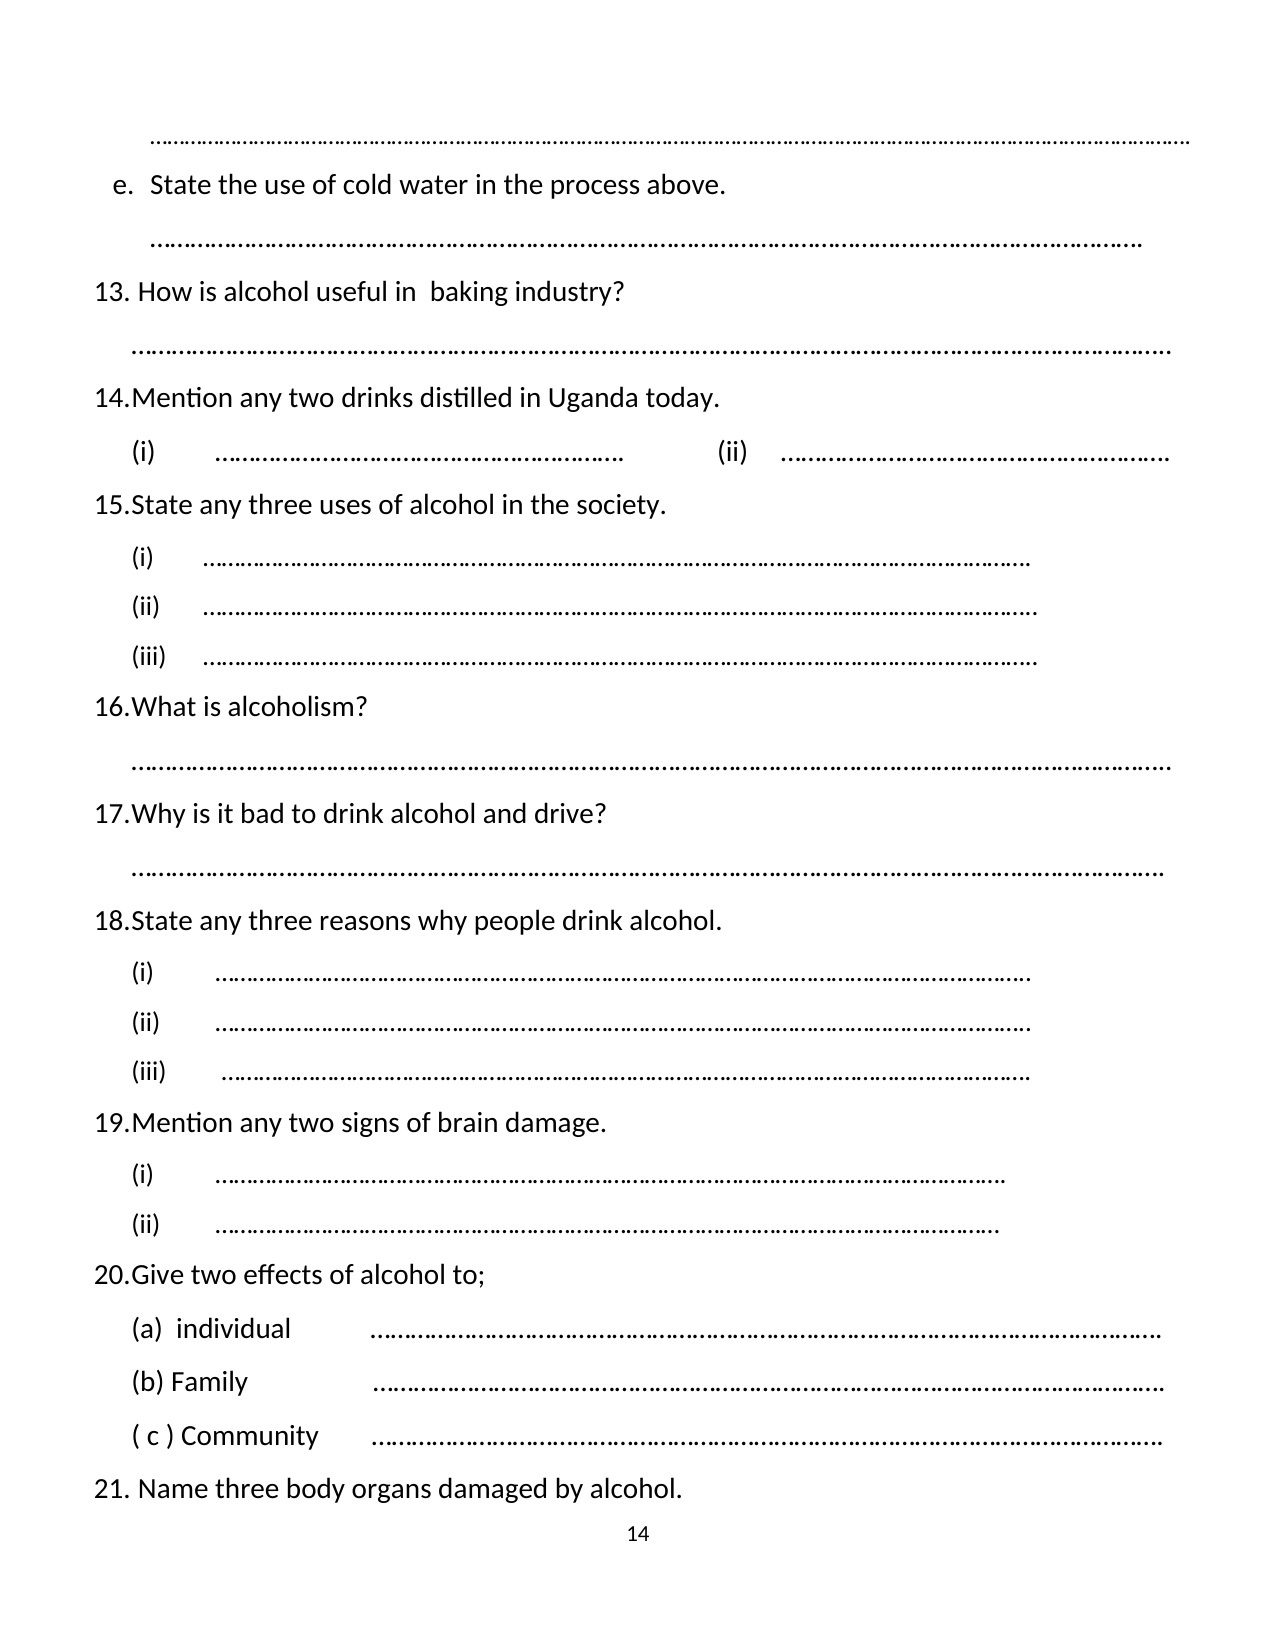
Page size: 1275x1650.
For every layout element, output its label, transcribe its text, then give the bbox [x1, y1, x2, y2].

list What is alcoholism? [94, 688, 1200, 724]
list State any three uses of alcohol in the society. [94, 486, 1200, 522]
list Mention any two signs of brain damage. [94, 1104, 1200, 1139]
list (b) Family ………………………………………………………………………………………………………. [131, 1363, 1200, 1399]
list (i) ………………………………………………………………………………………………………………….. [131, 955, 1200, 988]
list (ii) ………………………………………………………………………………………………………………….. [131, 1005, 1200, 1038]
list How is alcohol useful in baking industry? [94, 273, 1200, 308]
list ……………………………………………………………………………………………………………………………………….. [131, 326, 1200, 362]
list Give two effects of alcohol to; [94, 1256, 1200, 1292]
list Name three body organs damaged by alcohol. [94, 1470, 1200, 1506]
list (i) ……………………………………………………………………………………………………………………. [131, 540, 1200, 573]
list ……………………………………………………………………………………………………………………………………….. [131, 742, 1200, 777]
list (a) individual ………………………………………………………………………………………………………. [131, 1310, 1200, 1345]
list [150, 120, 1200, 151]
list Why is it bad to drink alcohol and drive? [94, 795, 1200, 831]
list (i) ……………………………………………………. (ii) …………………………………………………. [131, 433, 1200, 468]
list (i) ………………………………………………………………………………………………………………. [131, 1157, 1200, 1190]
list State any three reasons why people drink alcohol. [94, 902, 1200, 938]
list (iii) …………………………………………………………………………………………………………………. [131, 1054, 1200, 1087]
list (iii) …………………………………………………………………………………………………………………….. [131, 639, 1200, 672]
list ………………………………………………………………………………………………………………………………………. [131, 848, 1200, 884]
list (ii) ……………………………………………………………………………………………………………… [131, 1207, 1200, 1240]
list (ii) …………………………………………………………………………………………………………………….. [131, 589, 1200, 622]
list …………………………………………………………………………………………………………………………………. [150, 219, 1200, 255]
list Mention any two drinks distilled in Uganda today. [94, 379, 1200, 415]
list State the use of cold water in the process above. [112, 166, 1200, 201]
list ( c ) Community ………………………………………………………………………………………………………. [131, 1417, 1200, 1452]
